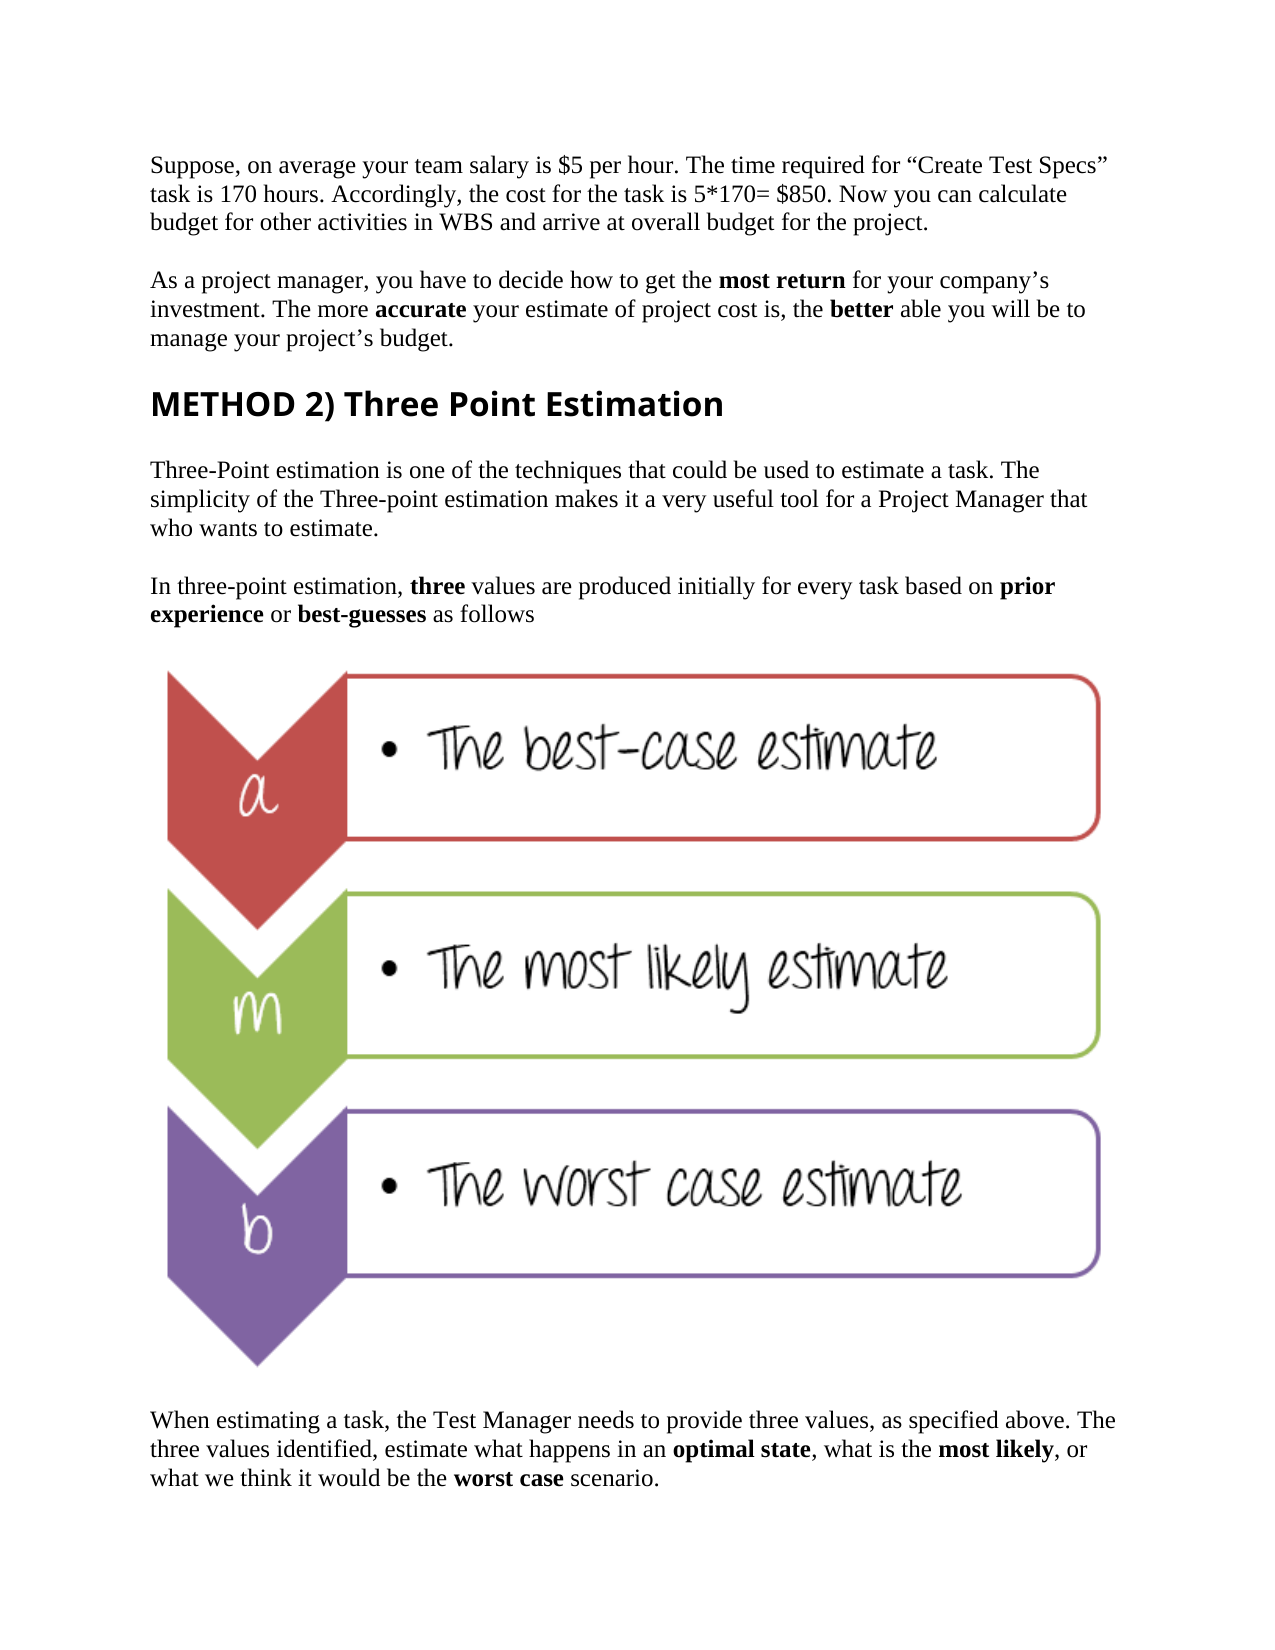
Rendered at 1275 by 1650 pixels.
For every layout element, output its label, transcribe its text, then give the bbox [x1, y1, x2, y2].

text Three-Point estimation is one of the techniques that could be used to estimate a task. The simplicity of the Three-point estimation makes it a very useful tool for a Project Manager that who wants to estimate. [150, 455, 1125, 542]
text When estimating a task, the Test Manager needs to provide three values, as specified above. The three values identified, estimate what happens in an optimal state, what is the most likely, or what we think it would be the worst case scenario. [150, 1405, 1125, 1492]
text METHOD 2) Three Point Estimation [150, 381, 1125, 426]
text As a project manager, you have to decide how to get the most return for your company’s investment. The more accurate your estimate of project cost is, the better able you will be to manage your project’s budget. [150, 265, 1125, 352]
picture [160, 657, 1115, 1377]
text In three-point estimation, three values are produced initially for every task based on prior experience or best-guesses as follows [150, 571, 1125, 628]
text Suppose, on average your team salary is $5 per hour. The time required for “Create Test Specs” task is 170 hours. Accordingly, the cost for the task is 5*170= $850. Now you can calculate budget for other activities in WBS and arrive at overall budget for the project. [150, 150, 1125, 236]
